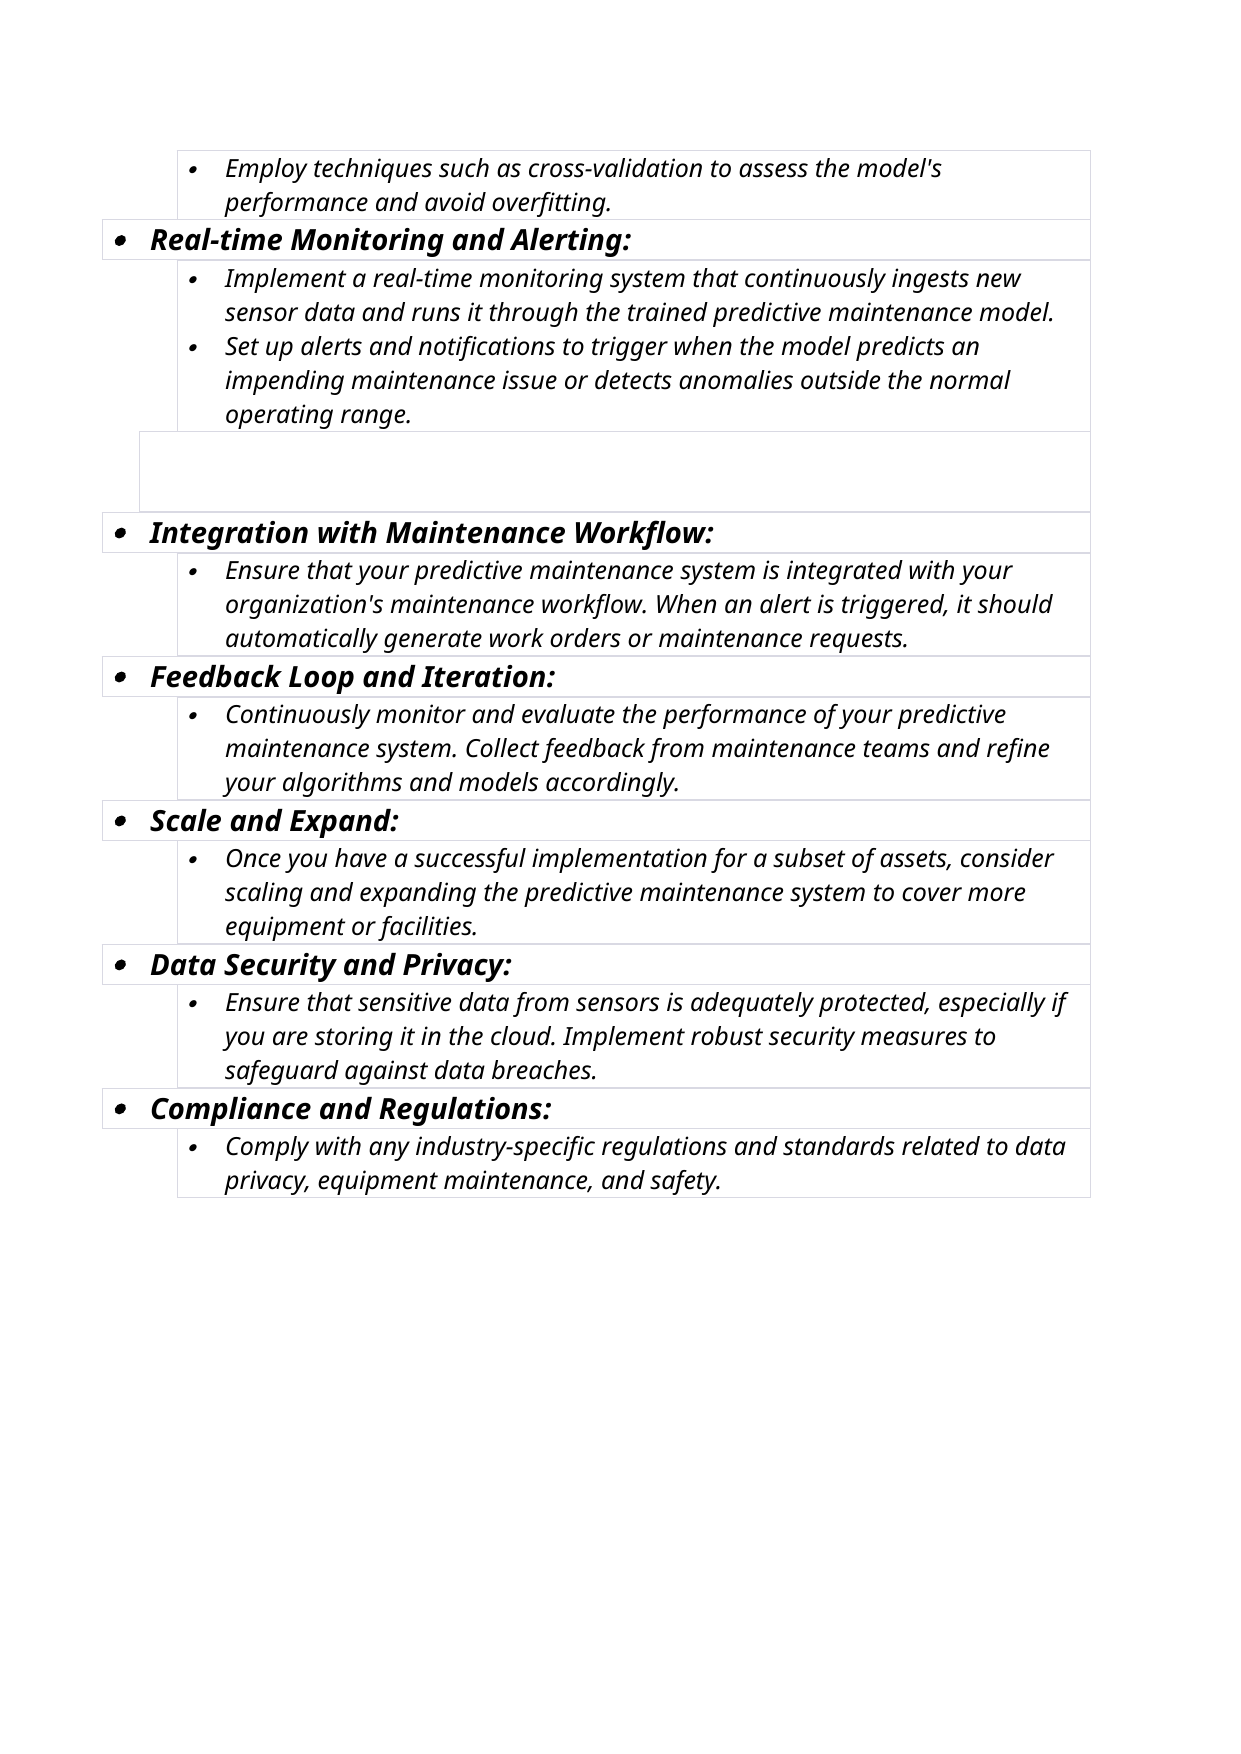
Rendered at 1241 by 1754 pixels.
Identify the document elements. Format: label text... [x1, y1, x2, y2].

list Once you have a successful implementation for a subset of assets, consider scaling and expanding the predictive maintenance system to cover more equipment or facilities. [178, 841, 1090, 943]
list Continuously monitor and evaluate the performance of your predictive maintenance system. Collect feedback from maintenance teams and refine your algorithms and models accordingly. [178, 698, 1090, 799]
list Comply with any industry-specific regulations and standards related to data privacy, equipment maintenance, and safety. [178, 1129, 1090, 1197]
list Ensure that your predictive maintenance system is integrated with your organization's maintenance workflow. When an alert is triggered, it should automatically generate work orders or maintenance requests. [178, 554, 1090, 655]
list Data Security and Privacy: [103, 945, 1090, 984]
list Real-time Monitoring and Alerting: [103, 220, 1090, 259]
list Implement a real-time monitoring system that continuously ingests new sensor data and runs it through the trained predictive maintenance model. [178, 261, 1090, 328]
list Ensure that sensitive data from sensors is adequately protected, especially if you are storing it in the cloud. Implement robust security measures to safeguard against data breaches. [178, 985, 1090, 1087]
list Integration with Maintenance Workflow: [103, 513, 1090, 552]
list Employ techniques such as cross-validation to assess the model's performance and avoid overfitting. [178, 151, 1090, 219]
list Set up alerts and notifications to trigger when the model predicts an impending maintenance issue or detects anomalies outside the normal operating range. [178, 328, 1090, 431]
list Compliance and Regulations: [103, 1089, 1090, 1128]
list Scale and Expand: [103, 801, 1090, 840]
list Feedback Loop and Iteration: [103, 657, 1090, 696]
